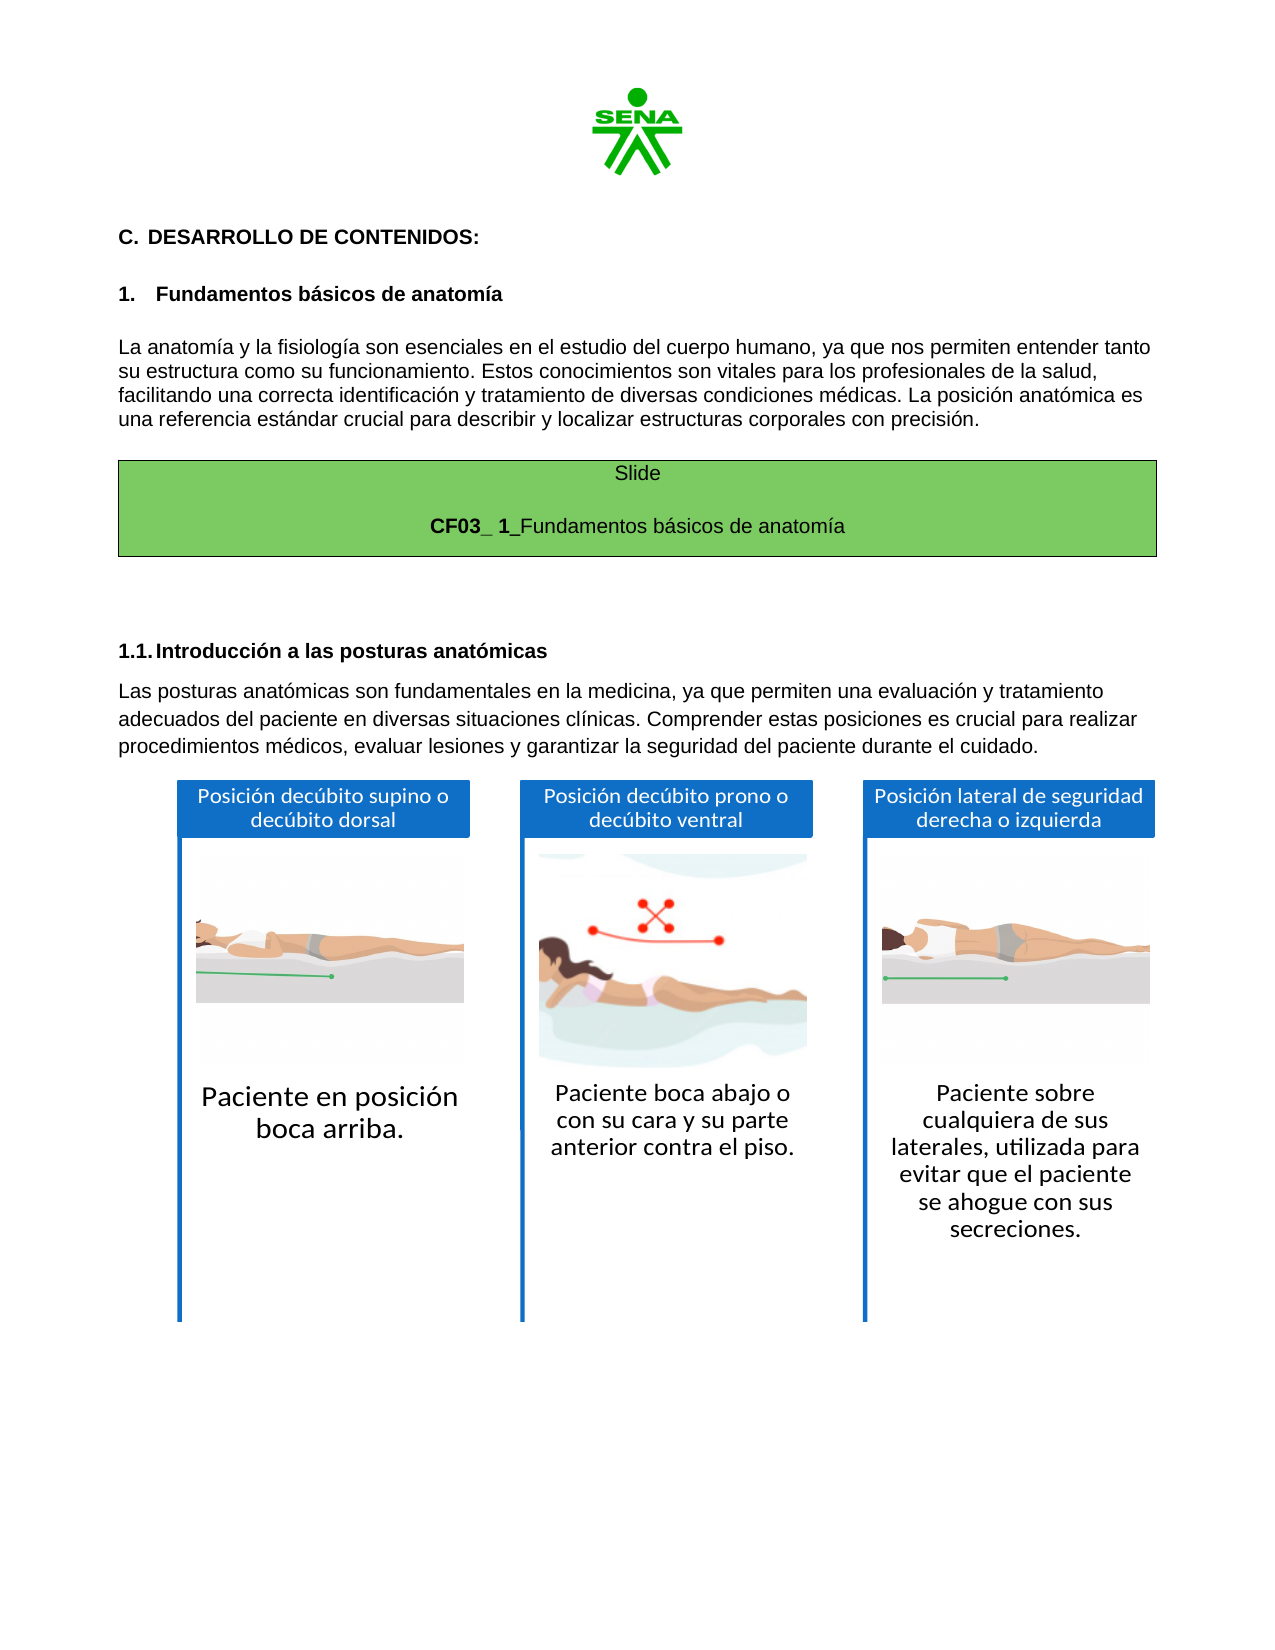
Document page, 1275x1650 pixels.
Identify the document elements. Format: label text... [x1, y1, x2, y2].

list Introducción a las posturas anatómicas [118, 639, 1157, 663]
list Fundamentos básicos de anatomía [118, 281, 1157, 305]
picture [539, 854, 807, 1068]
picture [882, 854, 1150, 1068]
table_header Slide CF03_ 1_Fundamentos básicos de anatomía [119, 461, 1156, 556]
list DESARROLLO DE CONTENIDOS: [118, 225, 1157, 249]
text Las posturas anatómicas son fundamentales en la medicina, ya que permiten una evaluación y tratamiento adecuados del paciente en diversas situaciones clínicas. Comprender estas posiciones es crucial para realizar procedimientos médicos, evaluar lesiones y garantizar la seguridad del paciente durante el cuidado. [118, 679, 1157, 758]
picture [592, 87, 683, 176]
text La anatomía y la fisiología son esenciales en el estudio del cuerpo humano, ya que nos permiten entender tanto su estructura como su funcionamiento. Estos conocimientos son vitales para los profesionales de la salud, facilitando una correcta identificación y tratamiento de diversas condiciones médicas. La posición anatómica es una referencia estándar crucial para describir y localizar estructuras corporales con precisión. [118, 334, 1157, 430]
picture [196, 854, 464, 1068]
